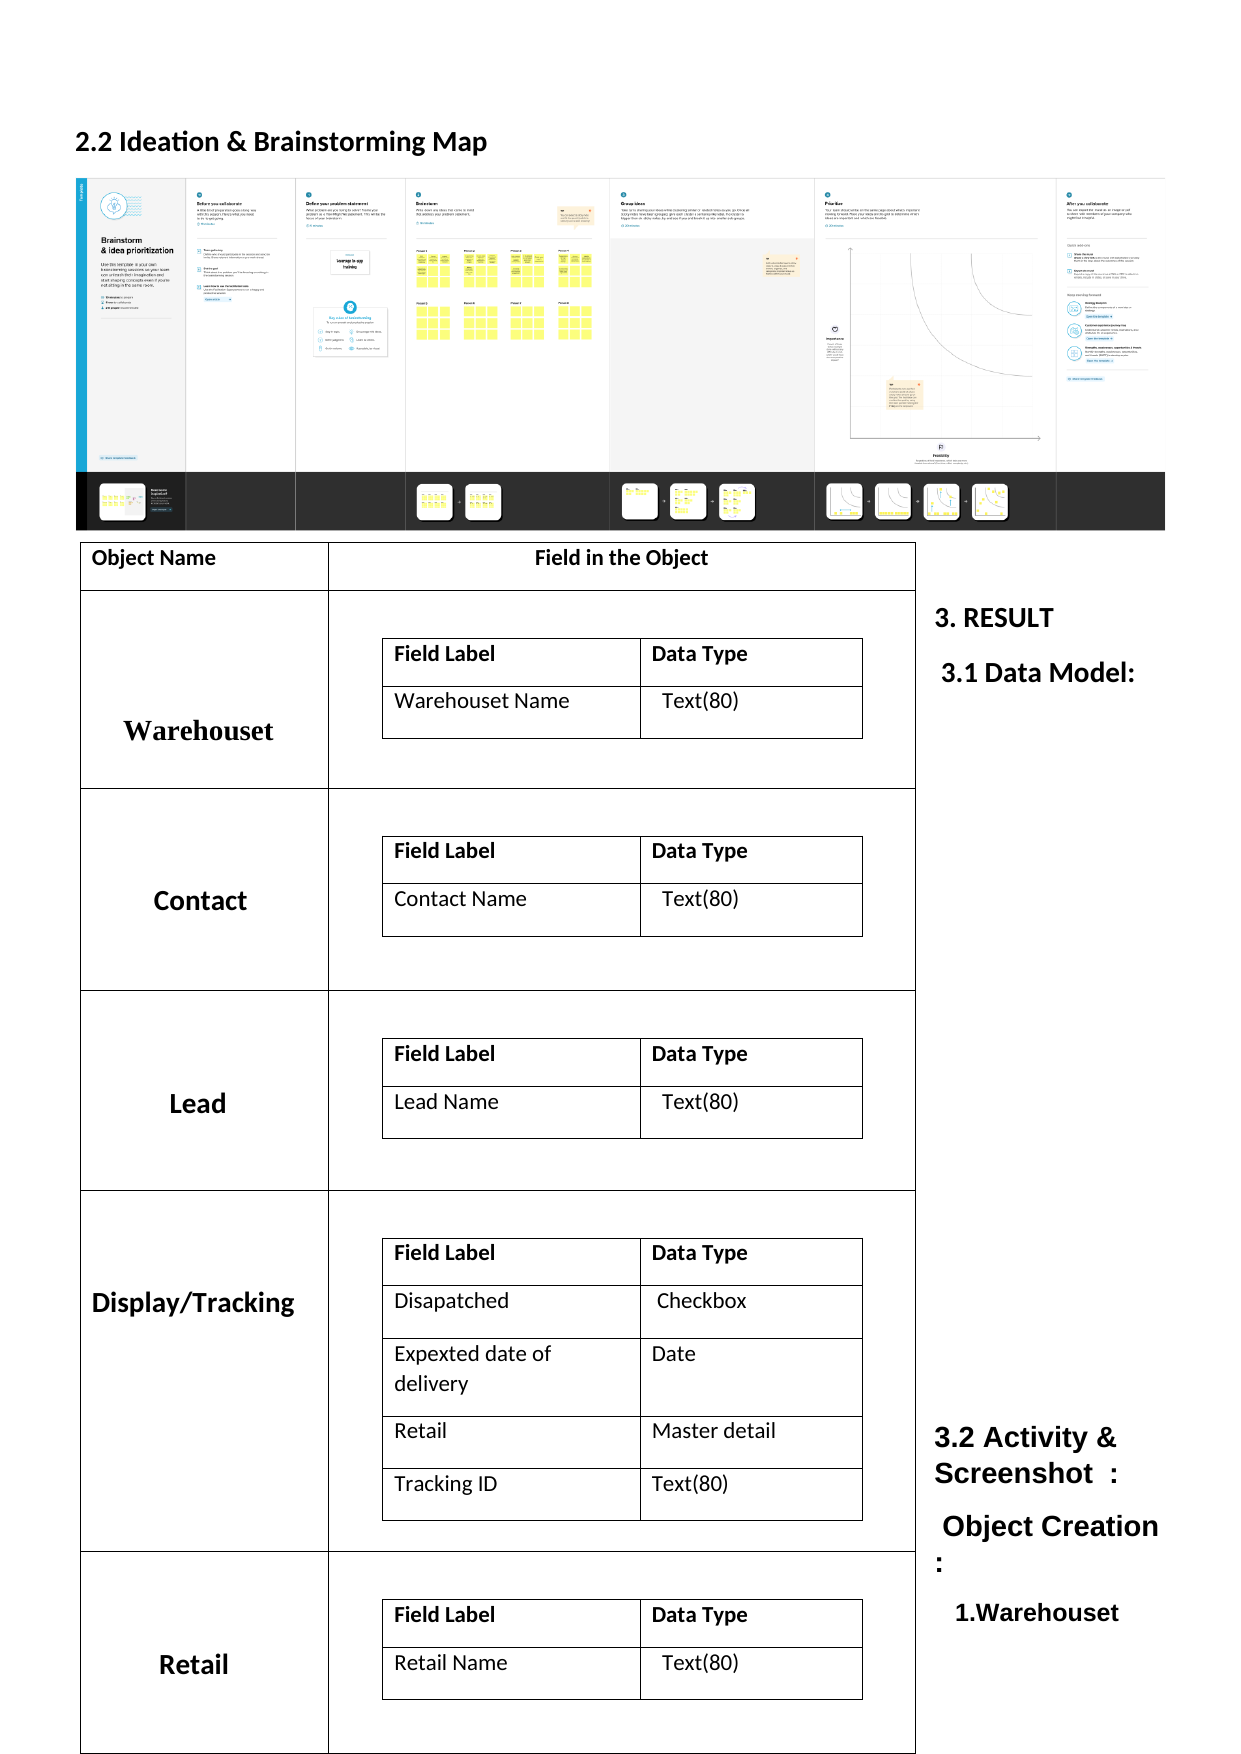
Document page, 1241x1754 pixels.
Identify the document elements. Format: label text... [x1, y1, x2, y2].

table_cell Retail [81, 1552, 328, 1753]
text 3.1 Data Model: [916, 654, 1165, 689]
table_header Object Name [81, 543, 328, 590]
table_cell [329, 1552, 915, 1753]
table_header Field in the Object [329, 543, 915, 590]
text 1.Warehouset [916, 1598, 1165, 1627]
picture [75, 177, 1166, 531]
table_cell Warehouset [81, 591, 328, 788]
text 3.2 Activity & Screenshot : [916, 1420, 1165, 1490]
table_cell [329, 789, 915, 990]
table_cell [329, 1191, 915, 1551]
table_cell Contact [81, 789, 328, 990]
text 3. RESULT [916, 599, 1165, 634]
table_cell [329, 591, 915, 788]
text 2.2 Ideation & Brainstorming Map [75, 123, 1165, 158]
table_cell Display/Tracking [81, 1191, 328, 1551]
table_cell [329, 991, 915, 1189]
table_cell Lead [81, 991, 328, 1189]
text Object Creation : [916, 1509, 1165, 1579]
